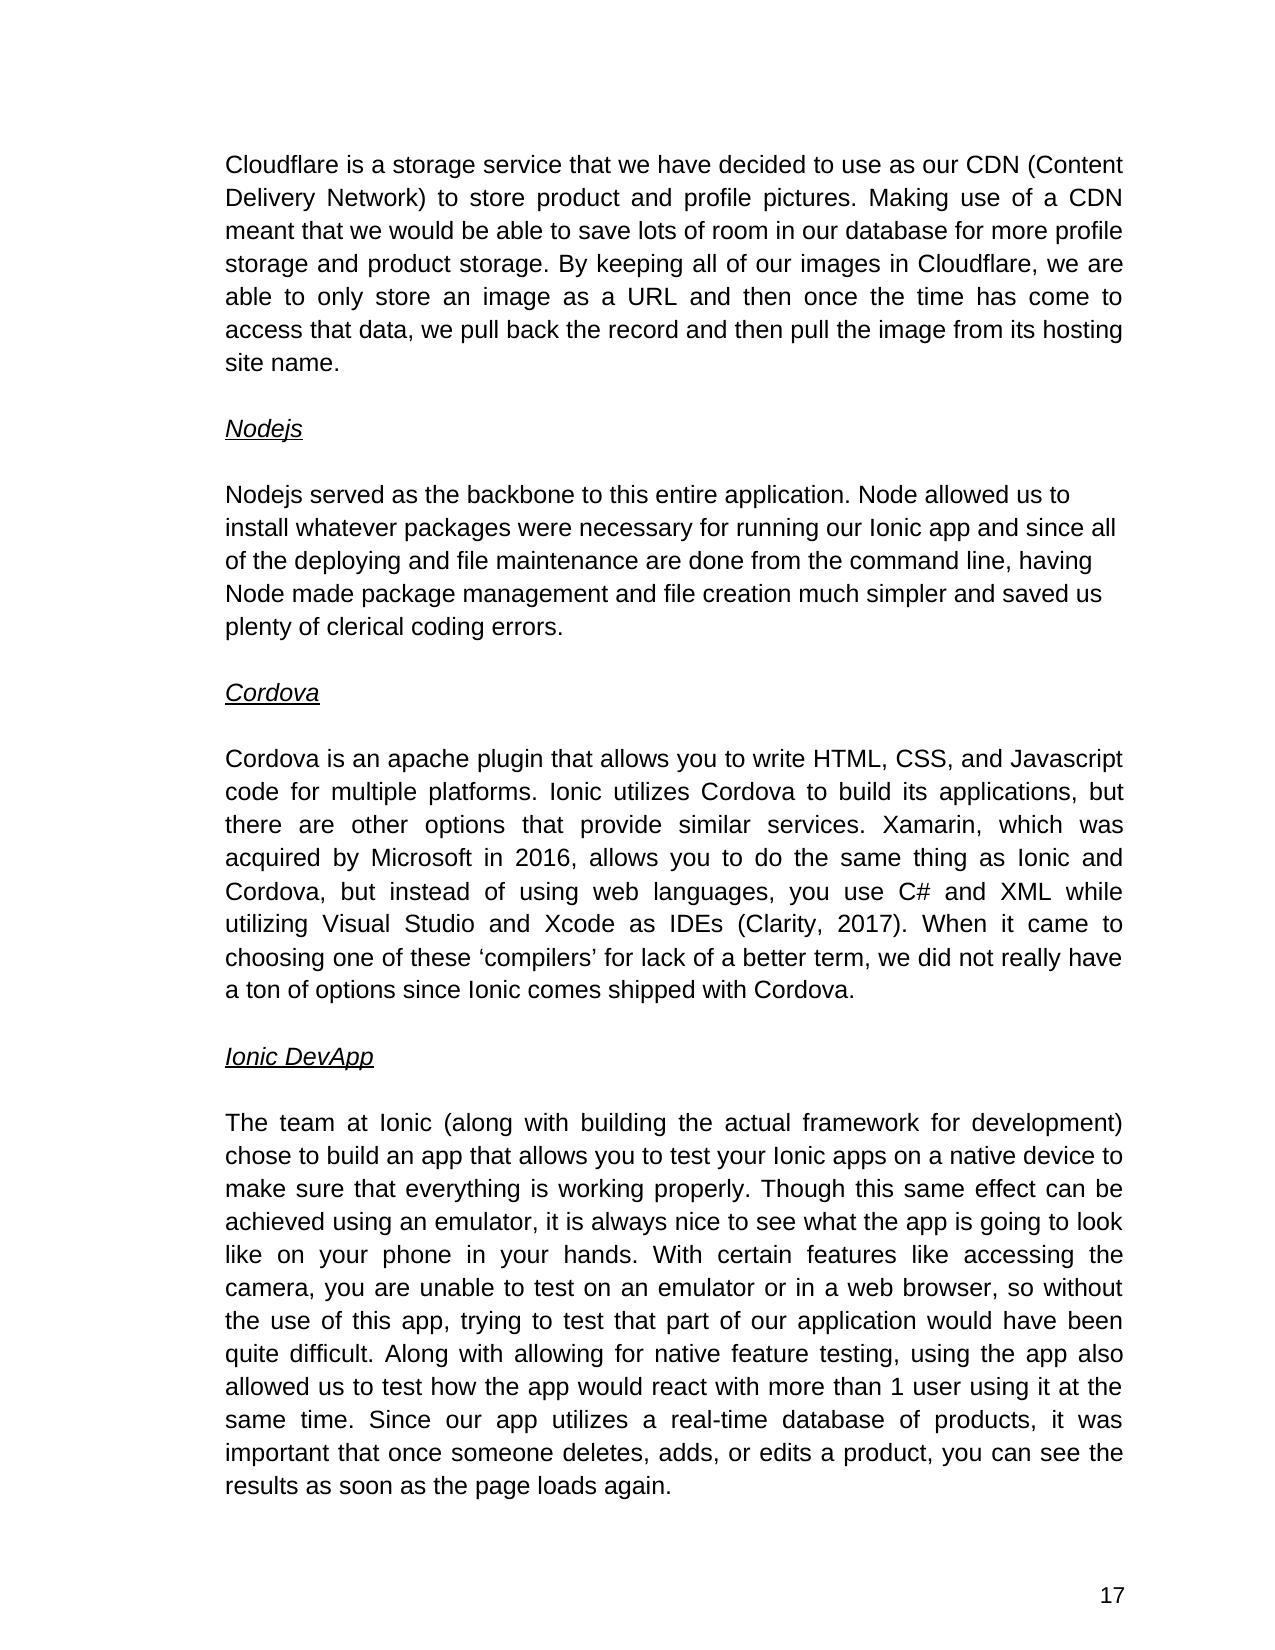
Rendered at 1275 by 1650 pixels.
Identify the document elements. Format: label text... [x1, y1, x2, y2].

text Cloudflare is a storage service that we have decided to use as our CDN (Content Delivery Network) to store product and profile pictures. Making use of a CDN meant that we would be able to save lots of room in our database for more profile storage and product storage. By keeping all of our images in Cloudflare, we are able to only store an image as a URL and then once the time has come to access that data, we pull back the record and then pull the image from its hosting site name. [225, 150, 1125, 377]
text Ionic DevApp [225, 1042, 1125, 1070]
text Nodejs [225, 414, 1125, 443]
text Cordova is an apache plugin that allows you to write HTML, CSS, and Javascript code for multiple platforms. Ionic utilizes Cordova to build its applications, but there are other options that provide similar services. Xamarin, which was acquired by Microsoft in 2016, allows you to do the same thing as Ionic and Cordova, but instead of using web languages, you use C# and XML while utilizing Visual Studio and Xcode as IDEs (Clarity, 2017). When it came to choosing one of these ‘compilers’ for lack of a better term, we did not really have a ton of options since Ionic comes shipped with Cordova. [225, 744, 1125, 1004]
text The team at Ionic (along with building the actual framework for development) chose to build an app that allows you to test your Ionic apps on a native device to make sure that everything is working properly. Though this same effect can be achieved using an emulator, it is always nice to see what the app is going to look like on your phone in your hands. With certain features like accessing the camera, you are unable to test on an emulator or in a web browser, so without the use of this app, trying to test that part of our application would have been quite difficult. Along with allowing for native feature testing, using the app also allowed us to test how the app would react with more than 1 user using it at the same time. Since our app utilizes a real-time database of products, it was important that once someone deletes, adds, or edits a product, you can see the results as soon as the page loads again. [225, 1108, 1125, 1499]
text Nodejs served as the backbone to this entire application. Node allowed us to install whatever packages were necessary for running our Ionic app and since all of the deploying and file maintenance are done from the command line, having Node made package management and file creation much simpler and saved us plenty of clerical coding errors. [225, 480, 1125, 641]
text Cordova [225, 678, 1125, 707]
